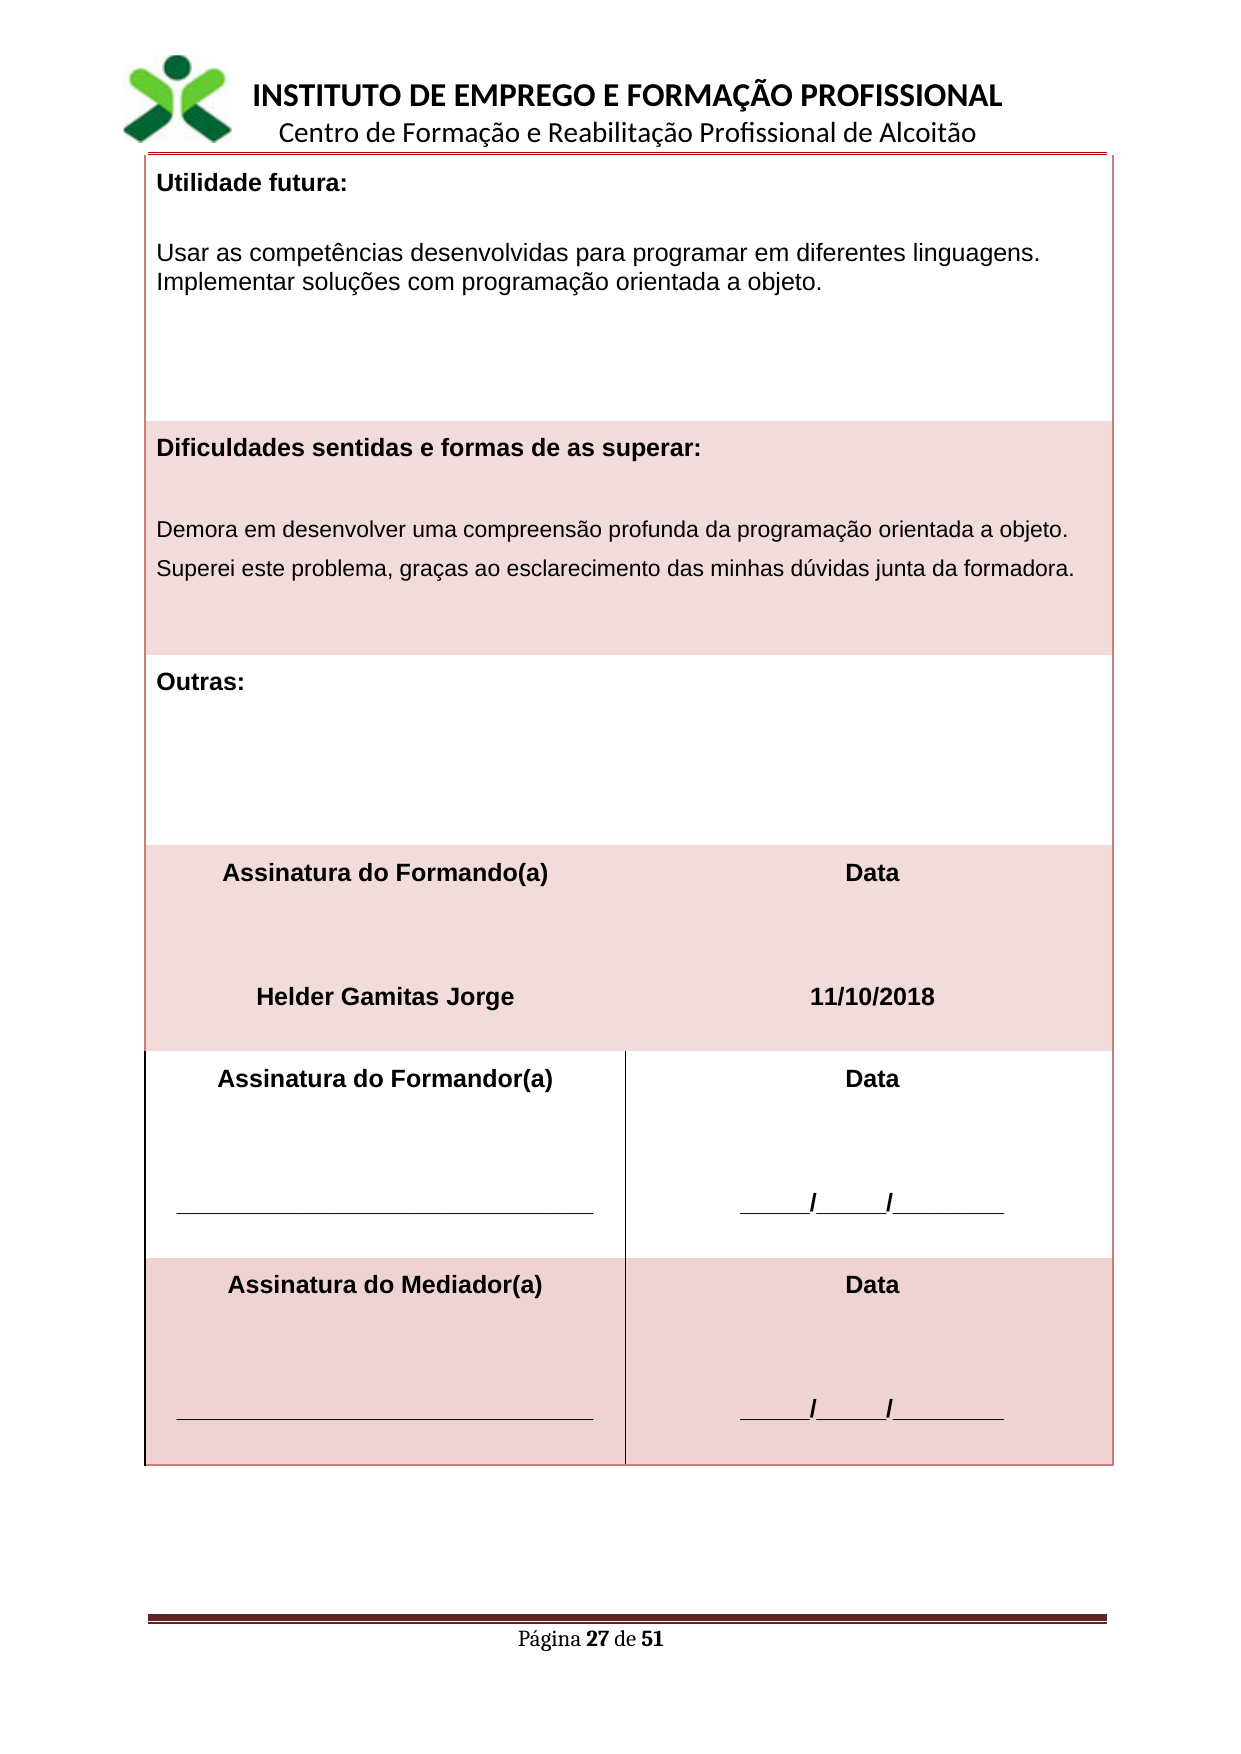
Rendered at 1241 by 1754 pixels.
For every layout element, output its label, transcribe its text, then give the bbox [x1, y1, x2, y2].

picture [123, 55, 232, 143]
table_cell Data _____/_____/________ [626, 1051, 1112, 1258]
table_cell Data _____/_____/________ [626, 1258, 1112, 1464]
table_cell Utilidade futura: Usar as competências desenvolvidas para programar em diferentes linguagens. Implementar soluções com programação orientada a objeto. [146, 155, 1112, 421]
table_cell Assinatura do Formandor(a) ______________________________ [146, 1051, 625, 1258]
table_cell Data 11/10/2018 [625, 845, 1112, 1051]
table_cell Assinatura do Formando(a) Helder Gamitas Jorge [146, 845, 625, 1051]
table_cell Assinatura do Mediador(a) ______________________________ [146, 1258, 625, 1464]
table_cell Dificuldades sentidas e formas de as superar: Demora em desenvolver uma compreensão profunda da programação orientada a objeto. Superei este problema, graças ao esclarecimento das minhas dúvidas junta da formadora. [146, 421, 1112, 655]
table_cell Outras: [146, 655, 1112, 845]
